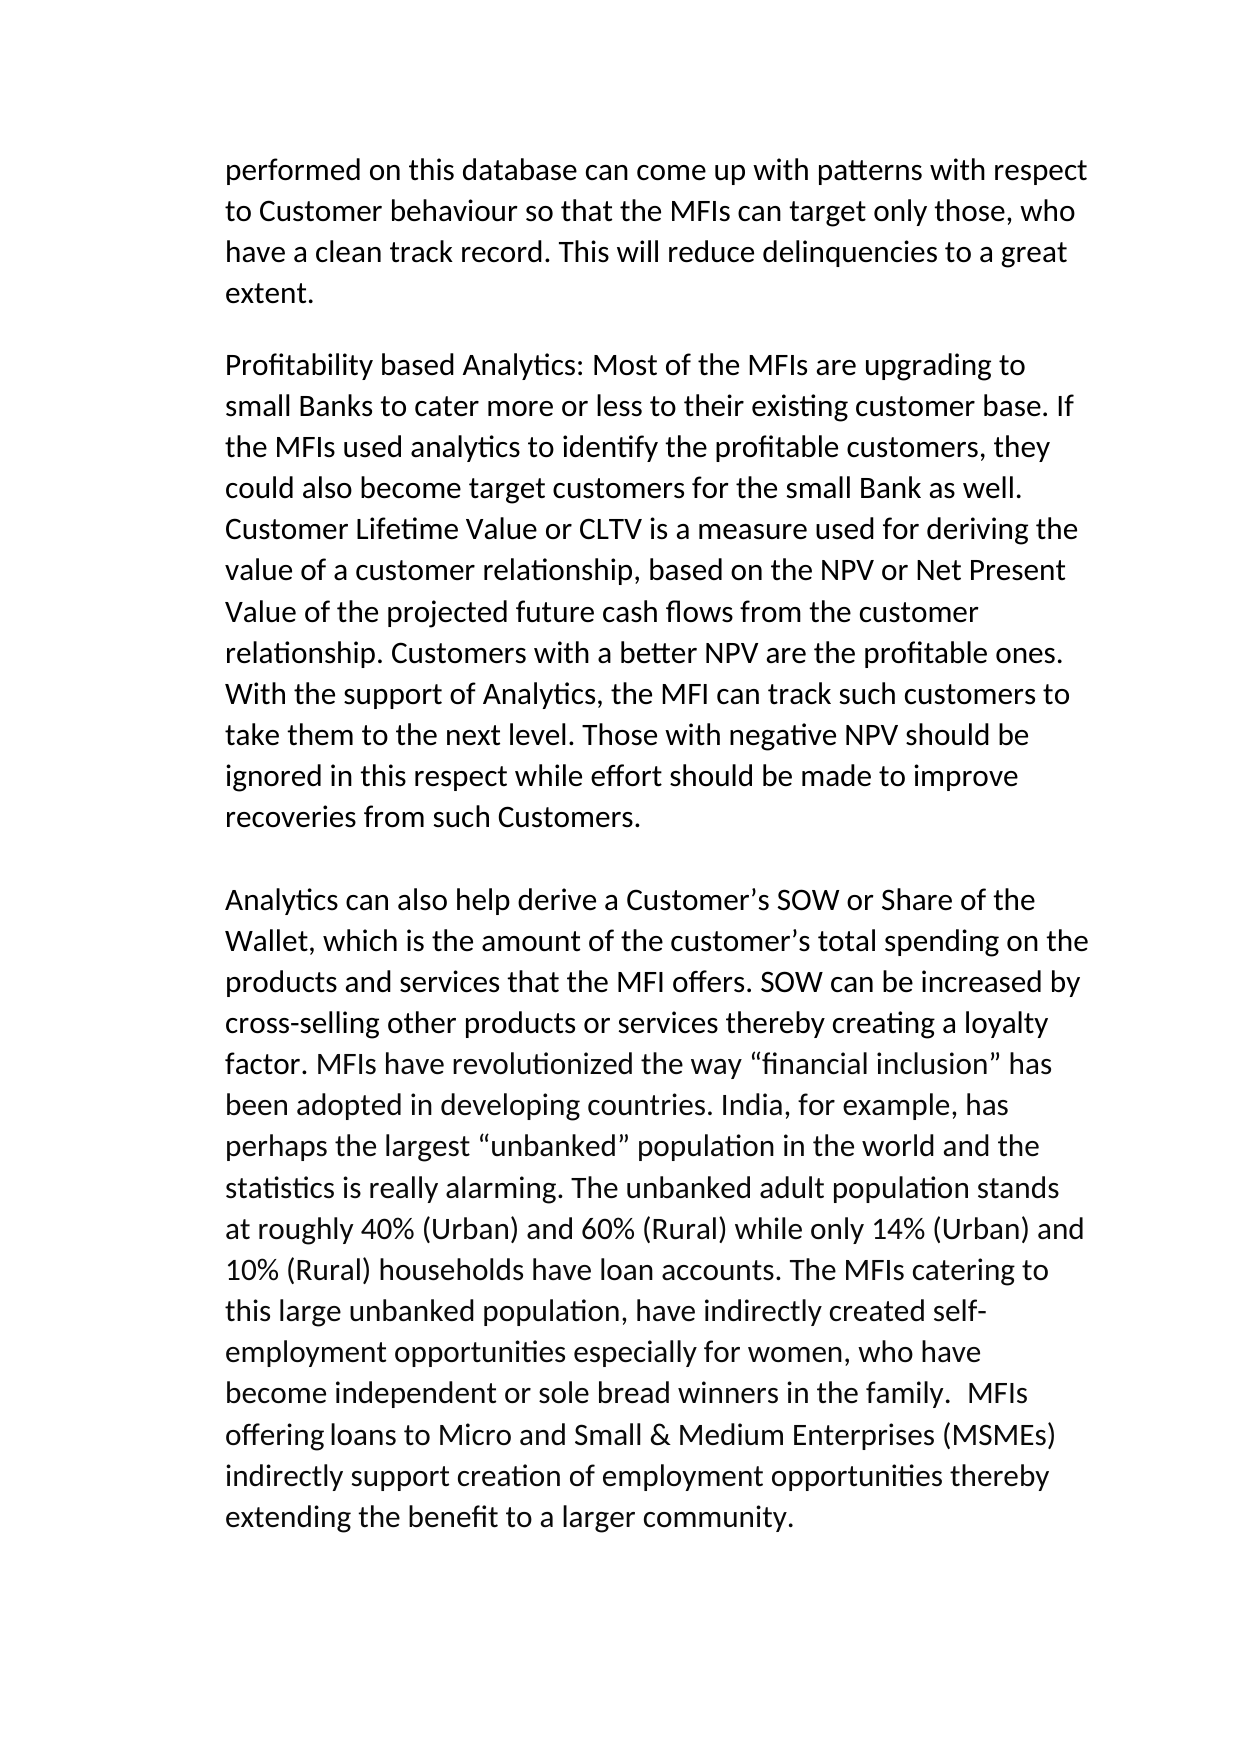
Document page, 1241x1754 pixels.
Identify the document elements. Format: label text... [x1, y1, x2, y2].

list Analytics can also help derive a Customer’s SOW or Share of the Wallet, which is the amount of the customer’s total spending on the products and services that the MFI offers. SOW can be increased by cross-selling other products or services thereby creating a loyalty factor. MFIs have revolutionized the way “financial inclusion” has been adopted in developing countries. India, for example, has perhaps the largest “unbanked” population in the world and the statistics is really alarming. The unbanked adult population stands at roughly 40% (Urban) and 60% (Rural) while only 14% (Urban) and 10% (Rural) households have loan accounts. The MFIs catering to this large unbanked population, have indirectly created self-employment opportunities especially for women, who have become independent or sole bread winners in the family. MFIs offering loans to Micro and Small & Medium Enterprises (MSMEs) indirectly support creation of employment opportunities thereby extending the benefit to a larger community. [225, 880, 1090, 1535]
list Profitability based Analytics: Most of the MFIs are upgrading to small Banks to cater more or less to their existing customer base. If the MFIs used analytics to identify the profitable customers, they could also become target customers for the small Bank as well. Customer Lifetime Value or CLTV is a measure used for deriving the value of a customer relationship, based on the NPV or Net Present Value of the projected future cash flows from the customer relationship. Customers with a better NPV are the profitable ones. With the support of Analytics, the MFI can track such customers to take them to the next level. Those with negative NPV should be ignored in this respect while effort should be made to improve recoveries from such Customers. [225, 345, 1090, 836]
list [225, 150, 1090, 312]
